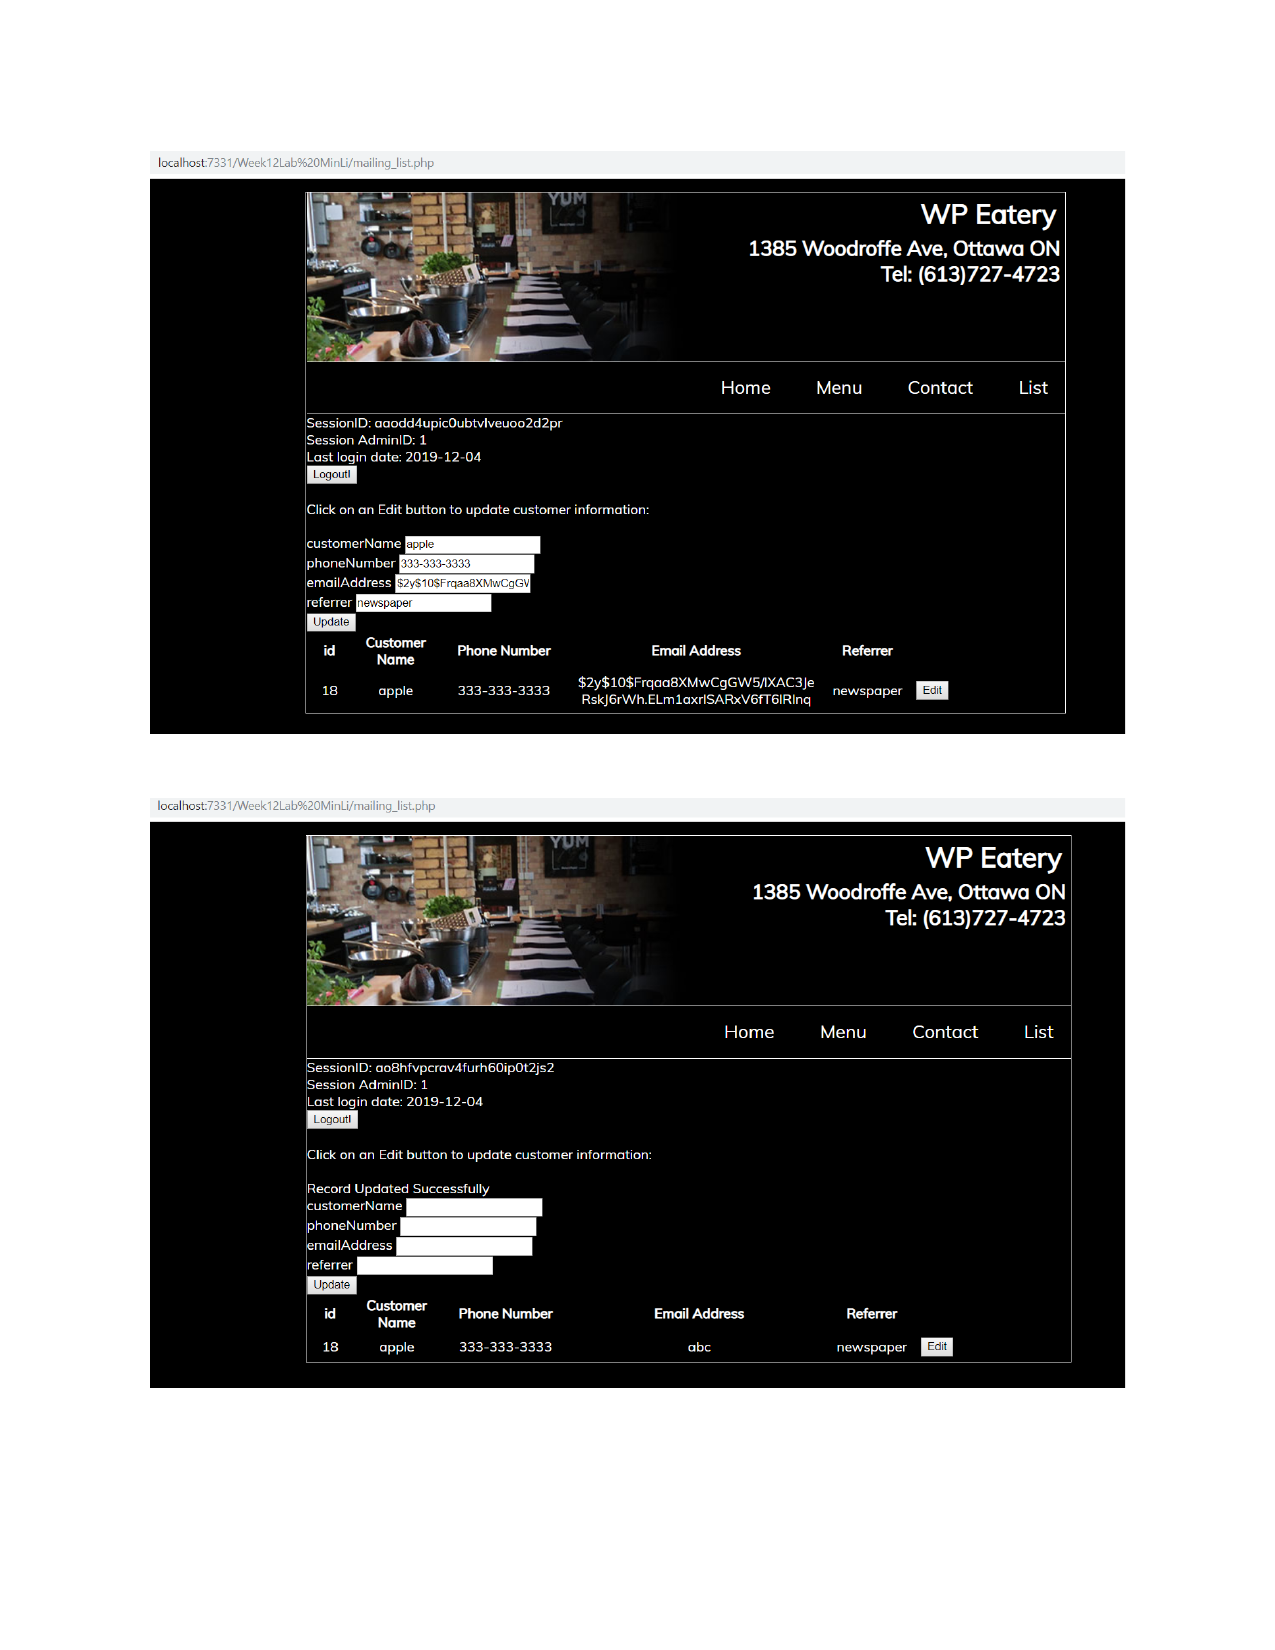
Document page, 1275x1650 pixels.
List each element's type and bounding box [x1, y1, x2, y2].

picture [150, 150, 1125, 734]
picture [150, 798, 1125, 1388]
